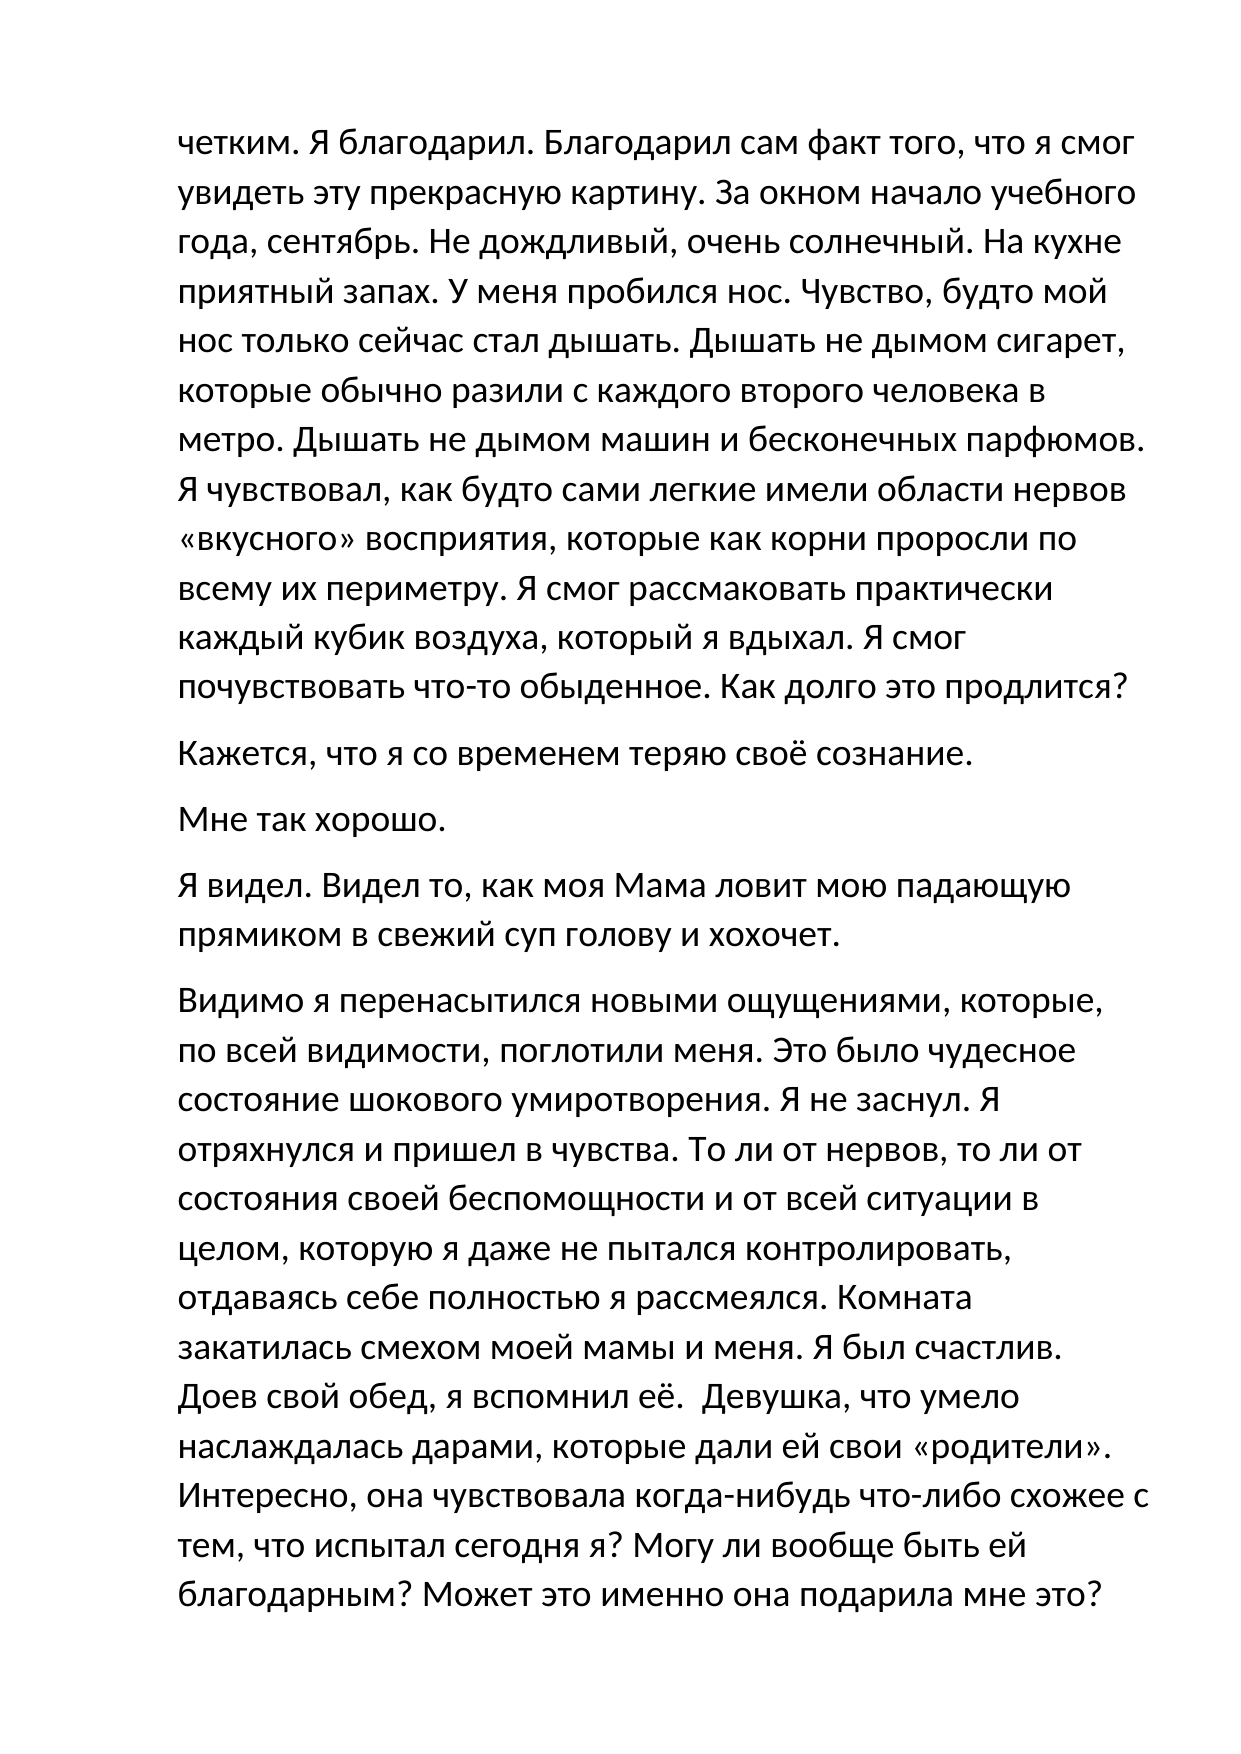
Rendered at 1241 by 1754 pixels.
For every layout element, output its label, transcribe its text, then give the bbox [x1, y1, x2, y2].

text Видимо я перенасытился новыми ощущениями, которые, по всей видимости, поглотили меня. Это было чудесное состояние шокового умиротворения. Я не заснул. Я отряхнулся и пришел в чувства. То ли от нервов, то ли от состояния своей беспомощности и от всей ситуации в целом, которую я даже не пытался контролировать, отдаваясь себе полностью я рассмеялся. Комната закатилась смехом моей мамы и меня. Я был счастлив. Доев свой обед, я вспомнил её. Девушка, что умело наслаждалась дарами, которые дали ей свои «родители». Интересно, она чувствовала когда-нибудь что-либо схожее с тем, что испытал сегодня я? Могу ли вообще быть ей благодарным? Может это именно она подарила мне это? [177, 976, 1152, 1616]
text Мне так хорошо. [177, 795, 1152, 841]
text Я видел. Видел то, как моя Мама ловит мою падающую прямиком в свежий суп голову и хохочет. [177, 861, 1152, 956]
text Кажется, что я со временем теряю своё сознание. [177, 728, 1152, 774]
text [177, 118, 1152, 708]
